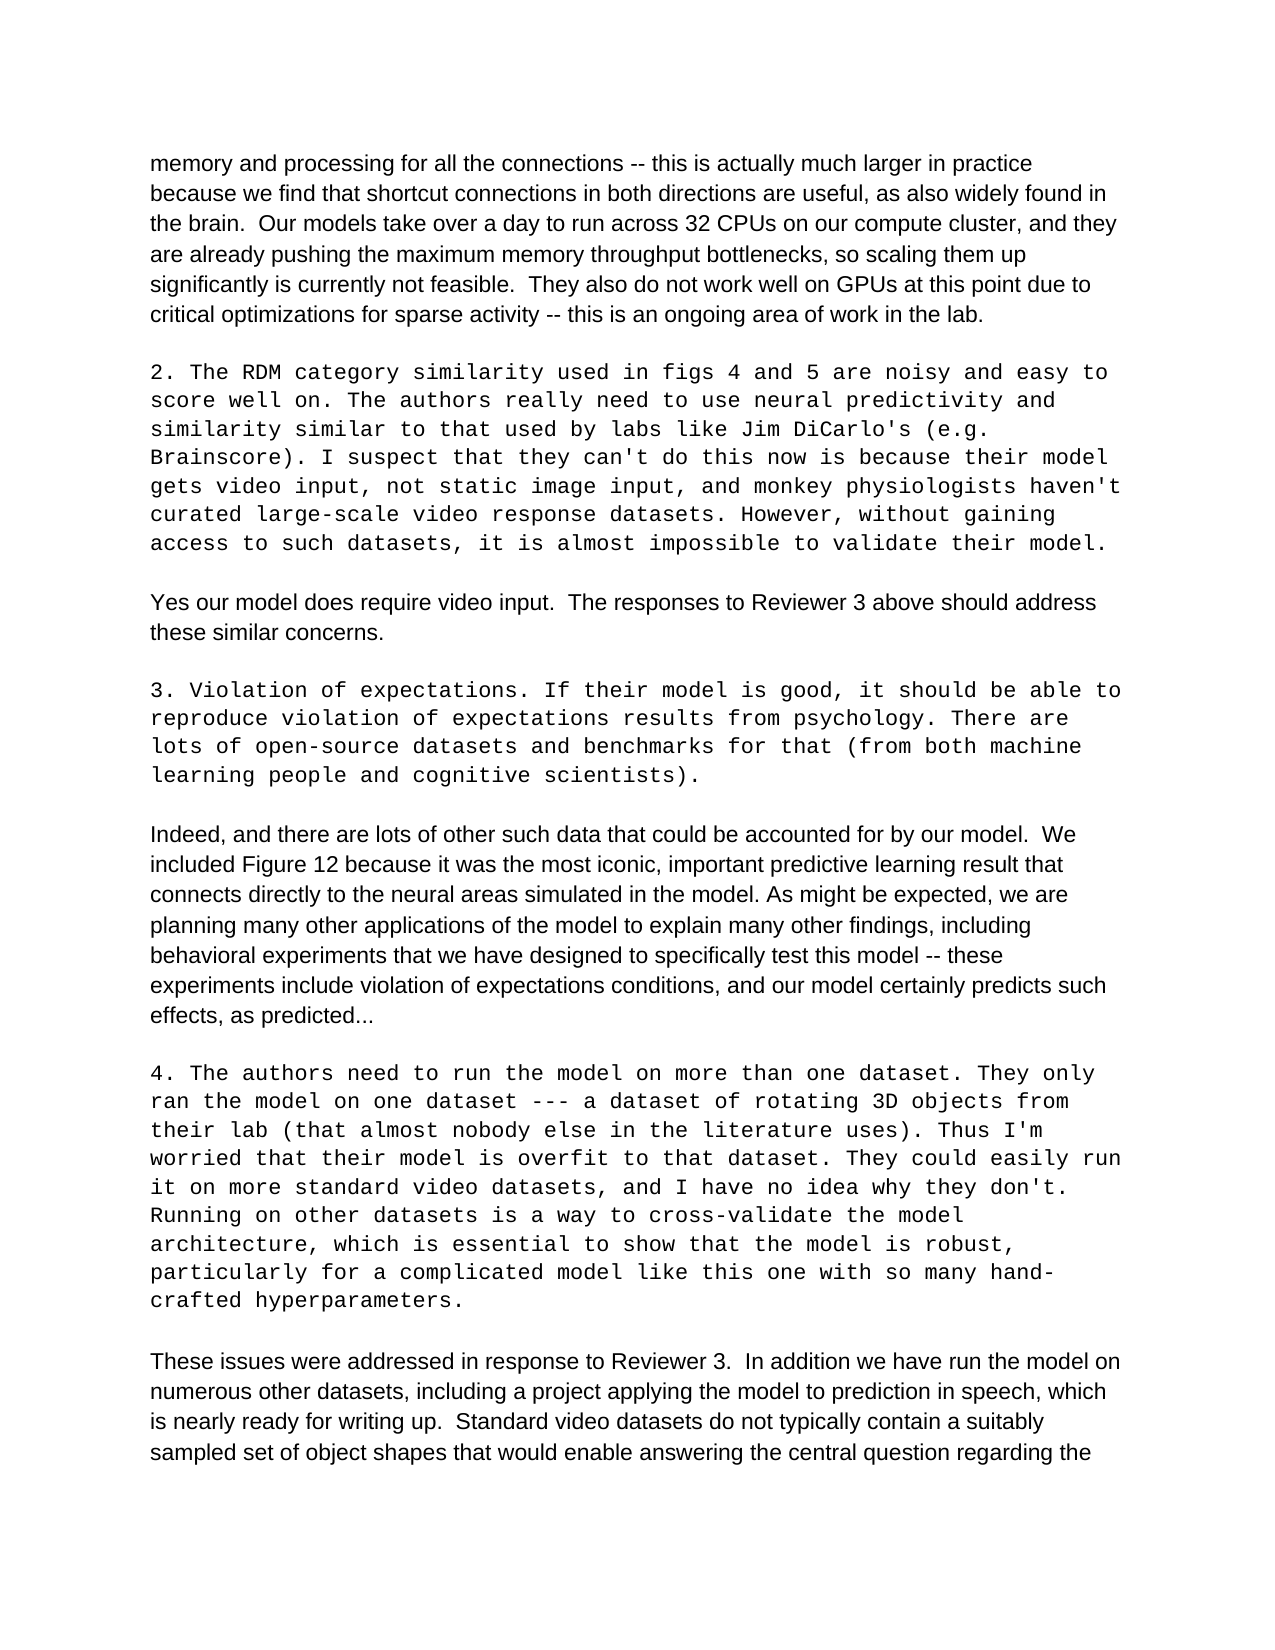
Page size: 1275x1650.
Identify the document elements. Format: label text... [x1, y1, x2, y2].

text Yes our model does require video input. The responses to Reviewer 3 above should address these similar concerns. [150, 588, 1125, 645]
text 4. The authors need to run the model on more than one dataset. They only ran the model on one dataset --- a dataset of rotating 3D objects from their lab (that almost nobody else in the literature uses). Thus I'm worried that their model is overfit to that dataset. They could easily run it on more standard video datasets, and I have no idea why they don't. Running on other datasets is a way to cross-validate the model architecture, which is essential to show that the model is robust, particularly for a complicated model like this one with so many hand-crafted hyperparameters. [150, 1062, 1125, 1314]
text 2. The RDM category similarity used in figs 4 and 5 are noisy and easy to score well on. The authors really need to use neural predictivity and similarity similar to that used by labs like Jim DiCarlo's (e.g. Brainscore). I suspect that they can't do this now is because their model gets video input, not static image input, and monkey physiologists haven't curated large-scale video response datasets. However, without gaining access to such datasets, it is almost impossible to validate their model. [150, 361, 1125, 556]
text Indeed, and there are lots of other such data that could be accounted for by our model. We included Figure 12 because it was the most iconic, important predictive learning result that connects directly to the neural areas simulated in the model. As might be expected, we are planning many other applications of the model to explain many other findings, including behavioral experiments that we have designed to specifically test this model -- these experiments include violation of expectations conditions, and our model certainly predicts such effects, as predicted... [150, 821, 1125, 1028]
text 3. Violation of expectations. If their model is good, it should be able to reproduce violation of expectations results from psychology. There are lots of open-source datasets and benchmarks for that (from both machine learning people and cognitive scientists). [150, 679, 1125, 789]
